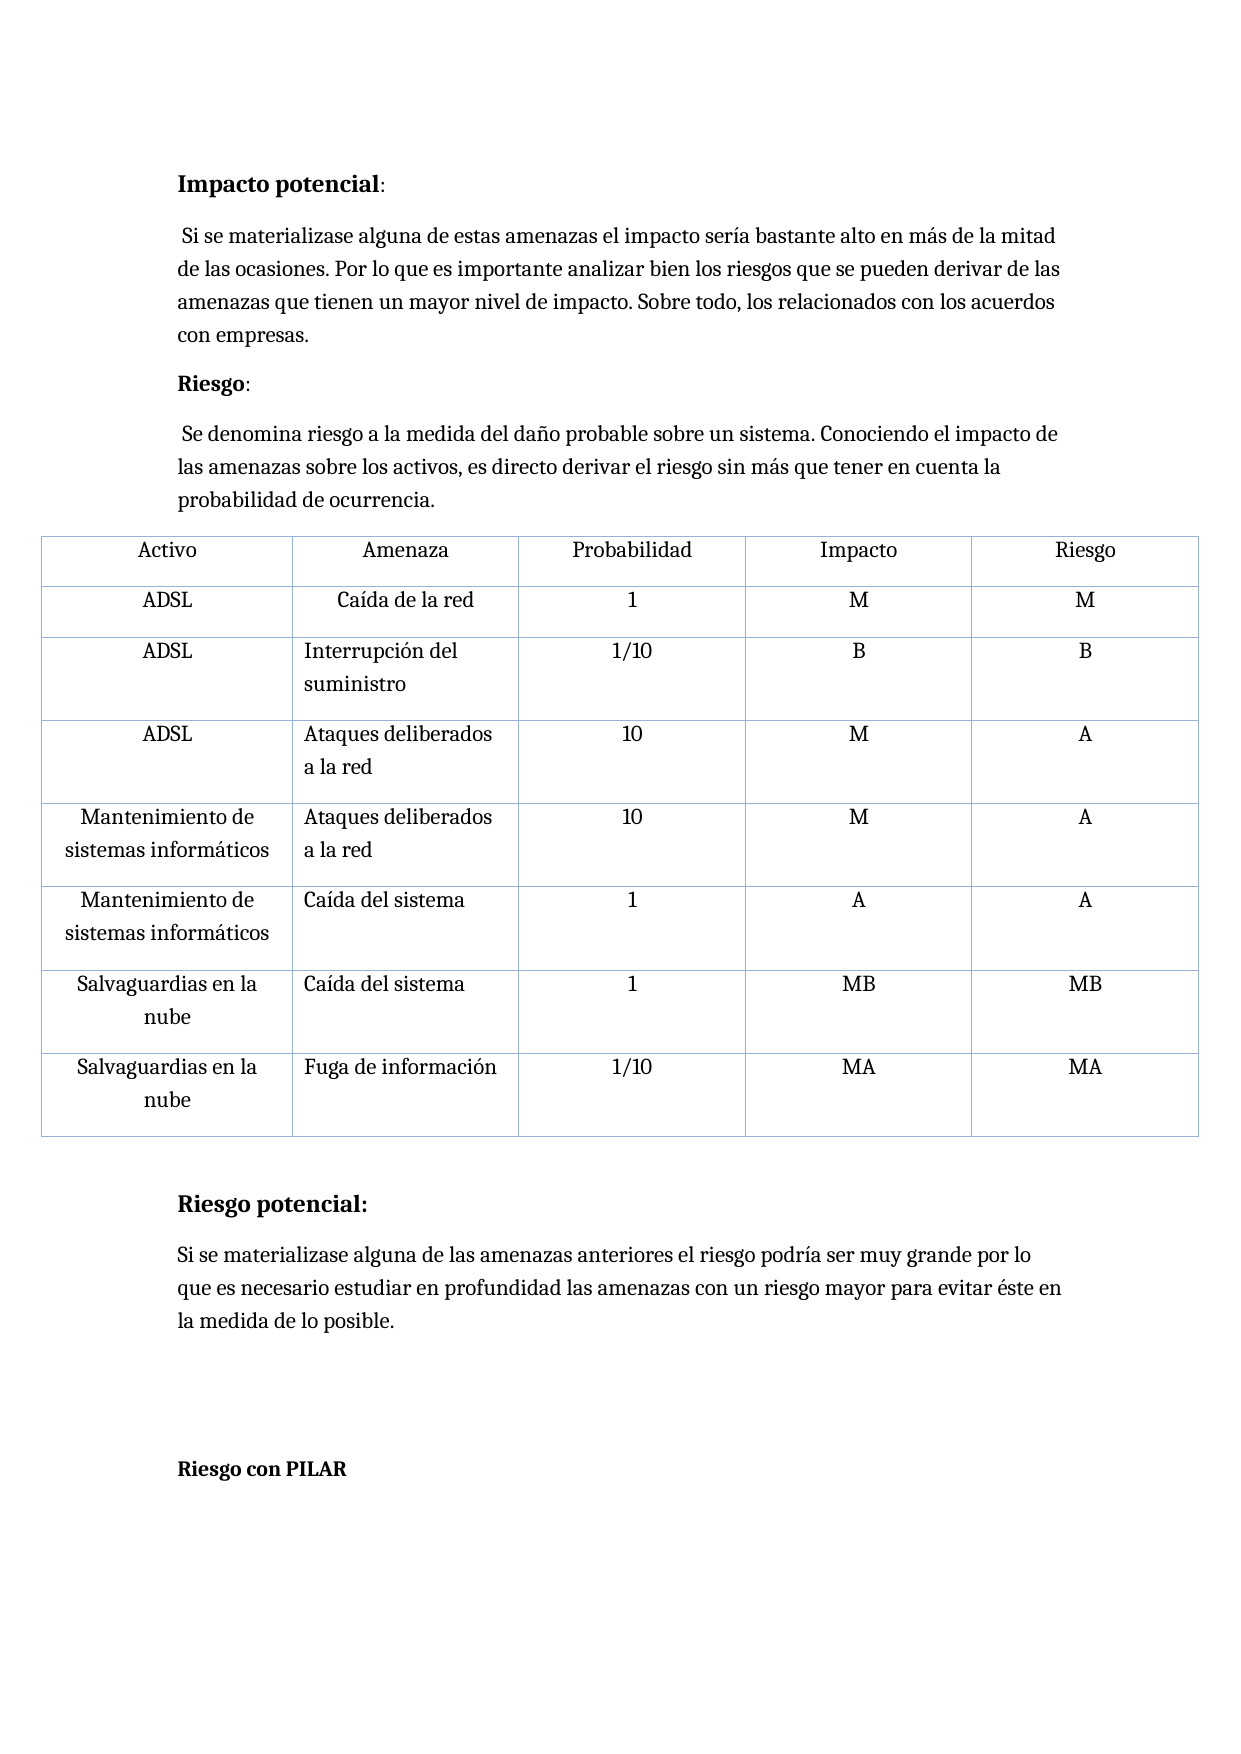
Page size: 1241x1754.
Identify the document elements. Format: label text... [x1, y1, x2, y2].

table_cell B [746, 638, 971, 720]
table_cell 10 [519, 804, 745, 886]
text Impacto potencial: [177, 170, 1063, 199]
table_cell ADSL [42, 587, 292, 637]
table_cell Interrupción del suministro [293, 638, 518, 720]
table_cell Fuga de información [293, 1054, 518, 1136]
table_cell M [972, 587, 1198, 637]
text Riesgo potencial: [177, 1189, 1063, 1218]
table_cell 1 [519, 887, 745, 969]
table_header Activo [42, 537, 292, 586]
table_cell M [746, 804, 971, 886]
table_cell MB [746, 971, 971, 1053]
text Se denomina riesgo a la medida del daño probable sobre un sistema. Conociendo el impacto de las amenazas sobre los activos, es directo derivar el riesgo sin más que tener en cuenta la probabilidad de ocurrencia. [177, 421, 1063, 513]
table_cell Mantenimiento de sistemas informáticos [42, 887, 292, 969]
table_cell 1/10 [519, 1054, 745, 1136]
table_cell ADSL [42, 638, 292, 720]
table_header Amenaza [293, 537, 518, 586]
table_cell Ataques deliberados a la red [293, 721, 518, 803]
table_cell A [746, 887, 971, 969]
table_cell 1/10 [519, 638, 745, 720]
table_cell 10 [519, 721, 745, 803]
table_header Riesgo [972, 537, 1198, 586]
table_cell Ataques deliberados a la red [293, 804, 518, 886]
table_cell A [972, 887, 1198, 969]
table_cell Mantenimiento de sistemas informáticos [42, 804, 292, 886]
table_cell Salvaguardias en la nube [42, 971, 292, 1053]
table_header Impacto [746, 537, 971, 586]
table_header Probabilidad [519, 537, 745, 586]
table_cell B [972, 638, 1198, 720]
table_cell M [746, 721, 971, 803]
text Si se materializase alguna de estas amenazas el impacto sería bastante alto en más de la mitad de las ocasiones. Por lo que es importante analizar bien los riesgos que se pueden derivar de las amenazas que tienen un mayor nivel de impacto. Sobre todo, los relacionados con los acuerdos con empresas. [177, 223, 1063, 348]
table_cell A [972, 804, 1198, 886]
table_cell ADSL [42, 721, 292, 803]
table_cell MA [972, 1054, 1198, 1136]
table_cell M [746, 587, 971, 637]
table_cell MA [746, 1054, 971, 1136]
text Riesgo con PILAR [177, 1457, 1063, 1482]
table_cell Salvaguardias en la nube [42, 1054, 292, 1136]
table_cell Caída del sistema [293, 887, 518, 969]
table_cell Caída del sistema [293, 971, 518, 1053]
table_cell MB [972, 971, 1198, 1053]
text Si se materializase alguna de las amenazas anteriores el riesgo podría ser muy grande por lo que es necesario estudiar en profundidad las amenazas con un riesgo mayor para evitar éste en la medida de lo posible. [177, 1242, 1063, 1334]
table_cell 1 [519, 971, 745, 1053]
table_cell Caída de la red [293, 587, 518, 637]
table_cell A [972, 721, 1198, 803]
table_cell 1 [519, 587, 745, 637]
text Riesgo: [177, 371, 1063, 397]
